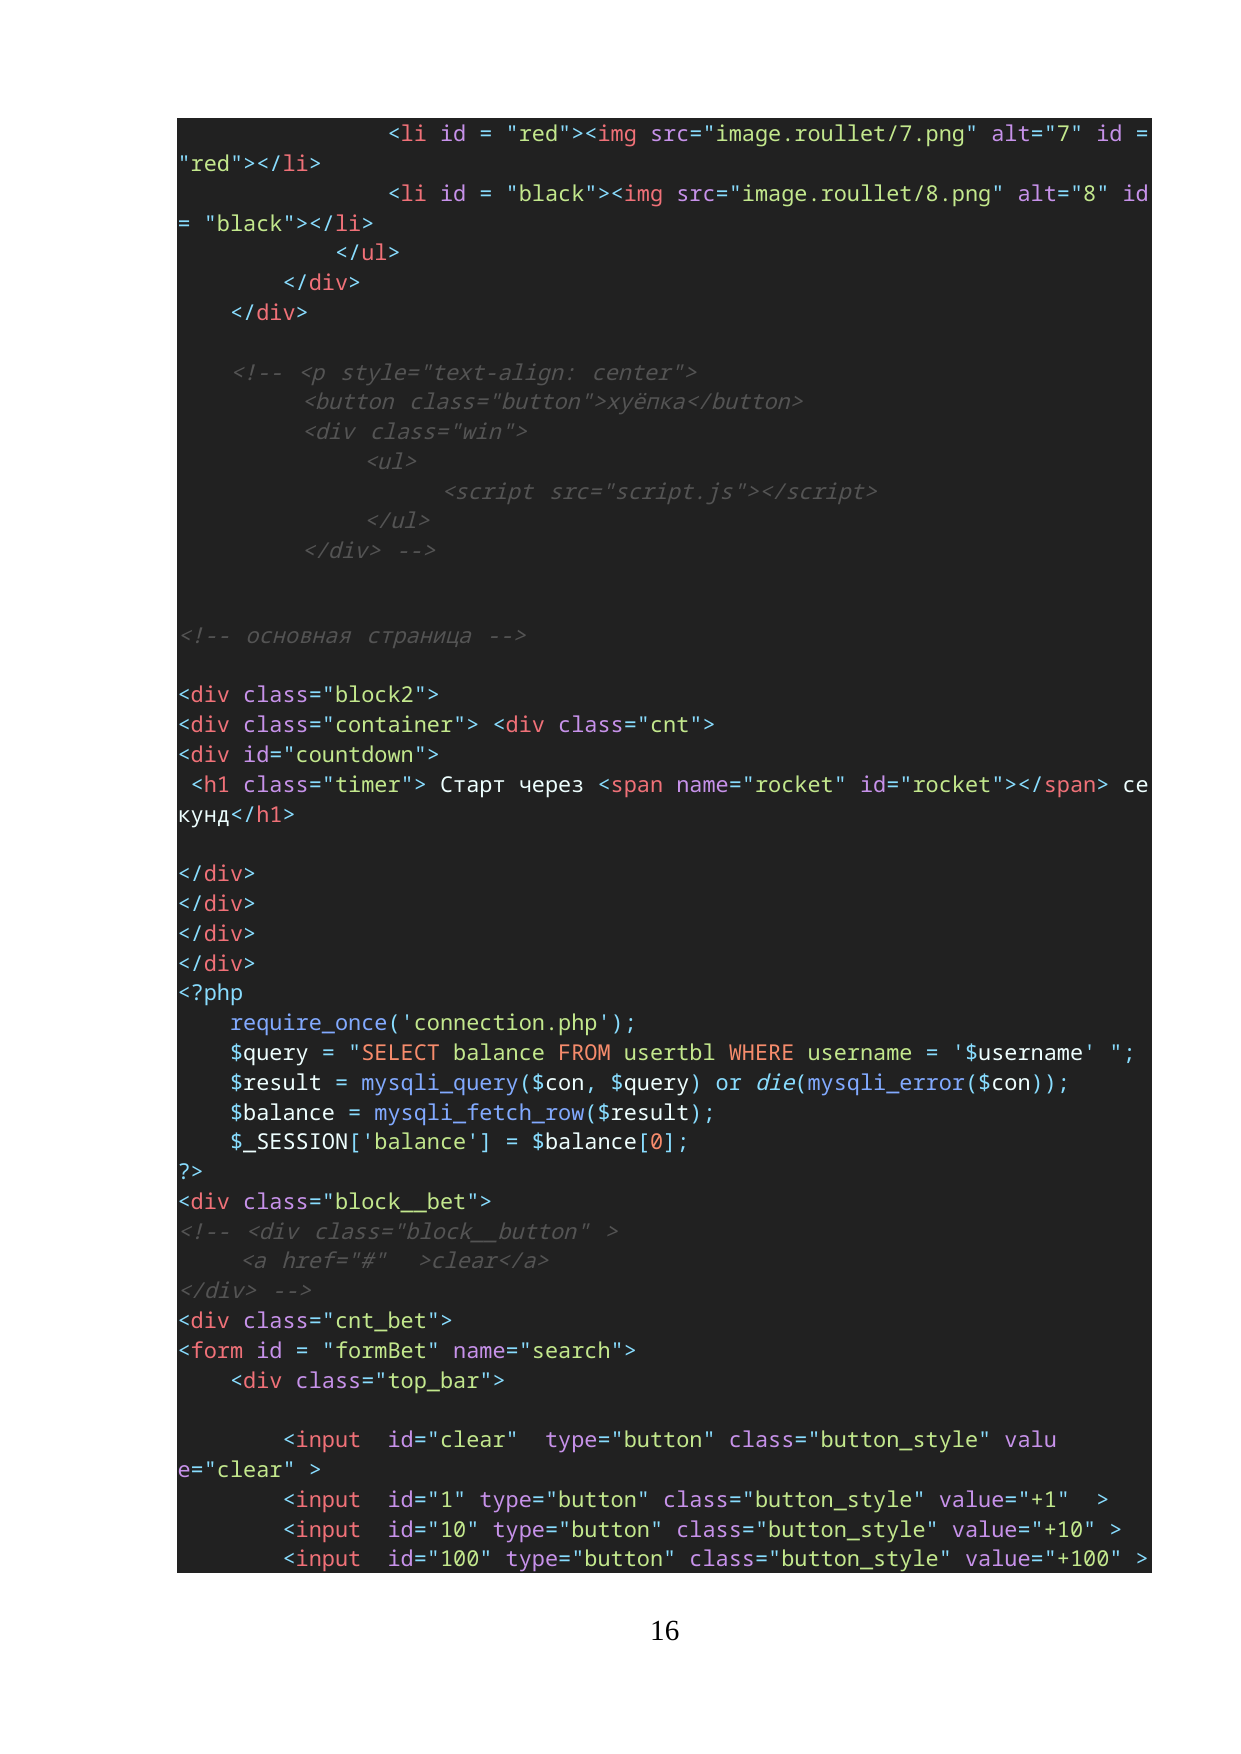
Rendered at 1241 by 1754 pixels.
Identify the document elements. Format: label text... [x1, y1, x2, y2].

text <div class="cnt_bet"> [177, 1305, 1152, 1335]
text <!-- основная страница --> [177, 620, 1152, 649]
text </ul> [177, 237, 1152, 267]
text <ul> [177, 446, 1152, 476]
text <li id = "black"><img src="image.roullet/8.png" alt="8" id = "black"></li> [177, 178, 1152, 237]
text <div class="top_bar"> [177, 1364, 1152, 1394]
text <form id = "formBet" name="search"> [177, 1335, 1152, 1364]
text <div class="block__bet"> [177, 1186, 1152, 1216]
text <button class="button">хуёпка</button> [177, 386, 1152, 416]
text </div> [177, 297, 1152, 327]
text <div class="win"> [177, 416, 1152, 446]
text require_once('connection.php'); [177, 1007, 1152, 1037]
text </div> --> [177, 535, 1152, 565]
text <li id = "red"><img src="image.roullet/7.png" alt="7" id = "red"></li> [177, 118, 1152, 178]
text <!-- <p style="text-align: center"> [177, 356, 1152, 386]
text </div> [177, 267, 1152, 297]
text $balance = mysqli_fetch_row($result); [177, 1096, 1152, 1126]
text <input id="100" type="button" class="button_style" value="+100" > [177, 1543, 1152, 1573]
text </div> --> [177, 1275, 1152, 1305]
text </div> [177, 858, 1152, 888]
text </ul> [177, 505, 1152, 535]
text <div class="container"> <div class="cnt"> [177, 709, 1152, 739]
text <a href="#" >clear</a> [177, 1245, 1152, 1275]
text ?> [177, 1156, 1152, 1186]
text $_SESSION['balance'] = $balance[0]; [177, 1126, 1152, 1156]
text <input id="1" type="button" class="button_style" value="+1" > [177, 1484, 1152, 1513]
text <div id="countdown"> [177, 739, 1152, 769]
text </div> [177, 888, 1152, 918]
text <!-- <div class="block__button" > [177, 1216, 1152, 1245]
text </div> [177, 918, 1152, 947]
text <div class="block2"> [177, 679, 1152, 709]
text <h1 class="timer"> Старт через <span name="rocket" id="rocket"></span> секунд</h1> [177, 769, 1152, 828]
text $query = "SELECT balance FROM usertbl WHERE username = '$username' "; [177, 1037, 1152, 1067]
text </div> [177, 947, 1152, 977]
text $result = mysqli_query($con, $query) or die(mysqli_error($con)); [177, 1067, 1152, 1096]
text <?php [177, 977, 1152, 1007]
text <input id="10" type="button" class="button_style" value="+10" > [177, 1513, 1152, 1543]
text <script src="script.js"></script> [177, 476, 1152, 505]
text <input id="clear" type="button" class="button_style" value="clear" > [177, 1424, 1152, 1484]
